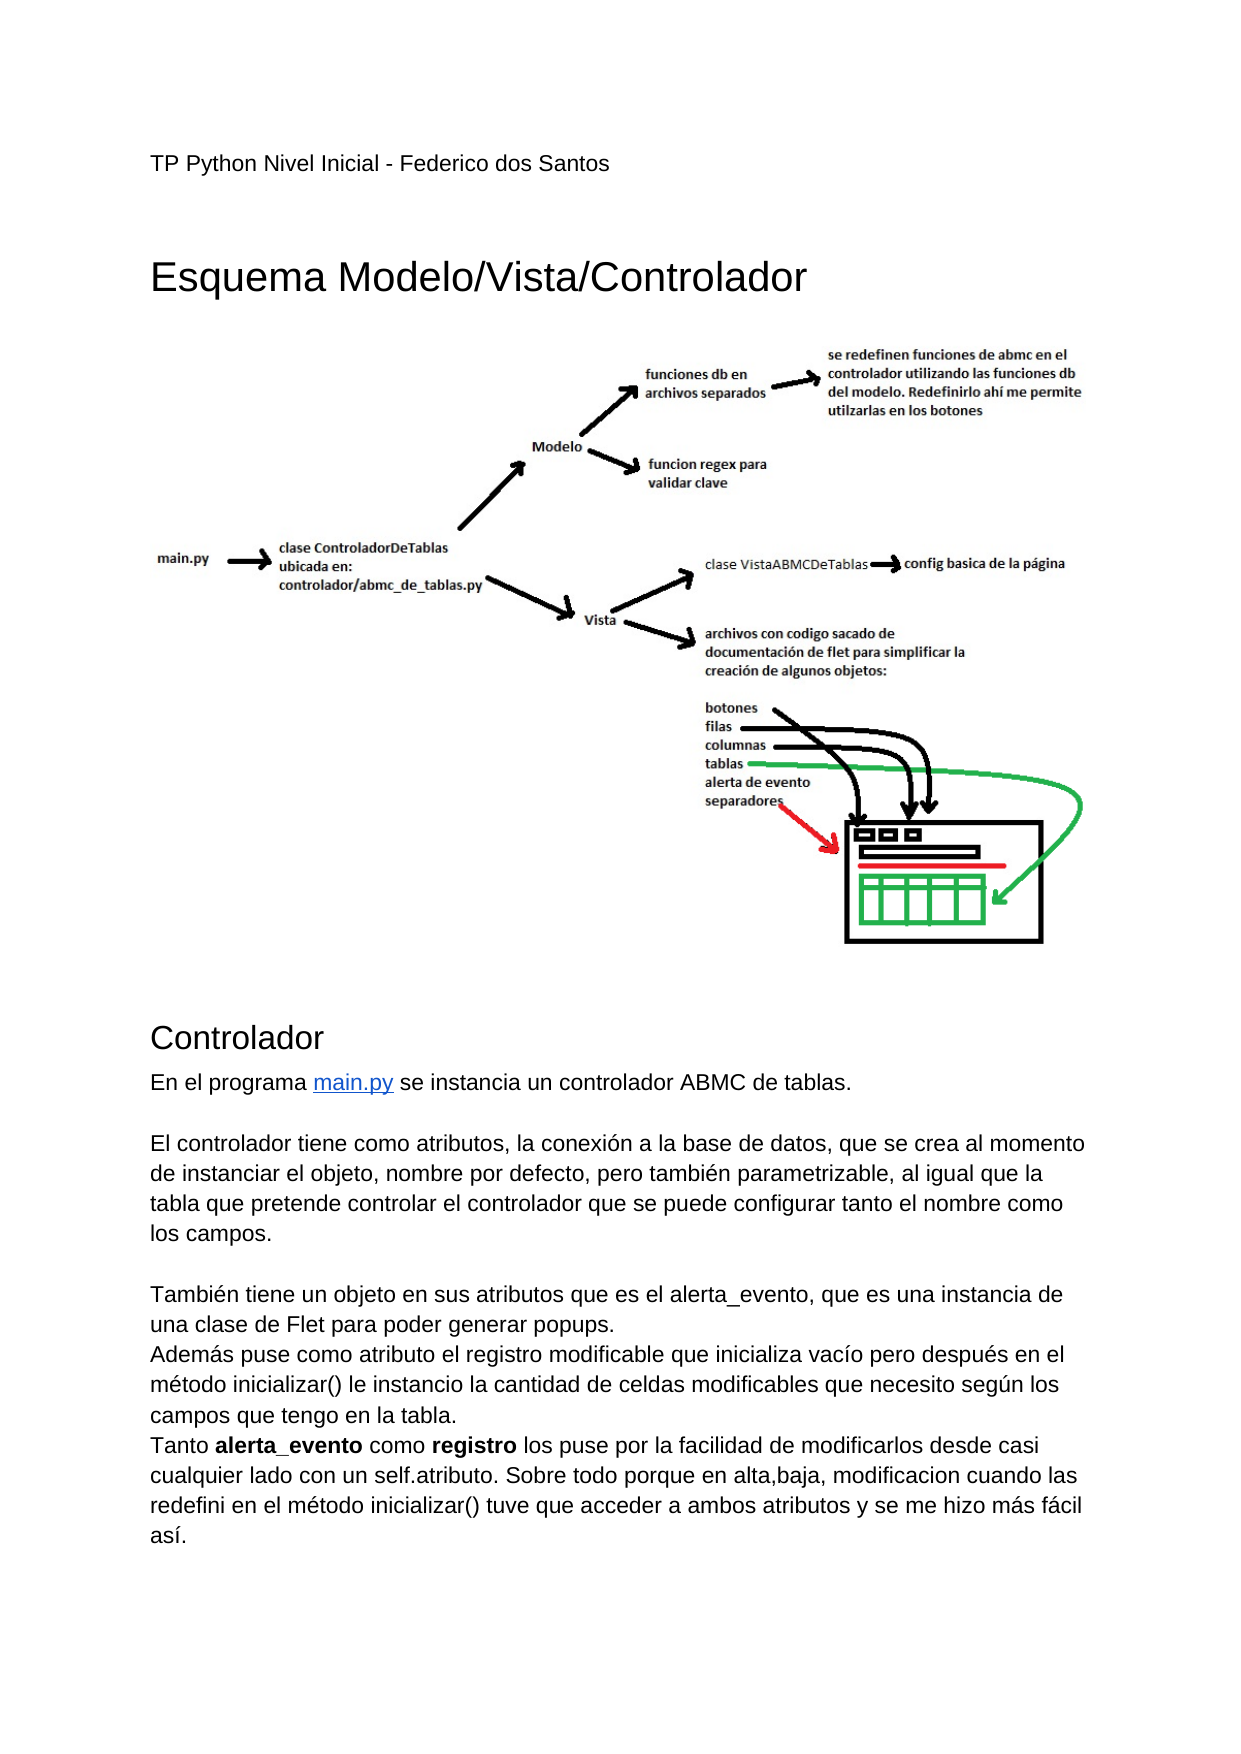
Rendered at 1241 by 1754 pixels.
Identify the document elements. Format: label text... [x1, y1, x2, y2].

subtitle Controlador [150, 1018, 1090, 1057]
text Además puse como atributo el registro modificable que inicializa vacío pero después en el método inicializar() le instancio la cantidad de celdas modificables que necesito según los campos que tengo en la tabla. [150, 1341, 1090, 1428]
text En el programa main.py se instancia un controlador ABMC de tablas. [150, 1069, 1090, 1096]
picture [150, 342, 1091, 947]
text También tiene un objeto en sus atributos que es el alerta_evento, que es una instancia de una clase de Flet para poder generar popups. [150, 1281, 1090, 1337]
text Tanto alerta_evento como registro los puse por la facilidad de modificarlos desde casi cualquier lado con un self.atributo. Sobre todo porque en alta,baja, modificacion cuando las redefini en el método inicializar() tuve que acceder a ambos atributos y se me hizo más fácil así. [150, 1432, 1090, 1549]
text El controlador tiene como atributos, la conexión a la base de datos, que se crea al momento de instanciar el objeto, nombre por defecto, pero también parametrizable, al igual que la tabla que pretende controlar el controlador que se puede configurar tanto el nombre como los campos. [150, 1130, 1090, 1247]
text TP Python Nivel Inicial - Federico dos Santos [150, 150, 1090, 176]
subtitle Esquema Modelo/Vista/Controlador [150, 252, 1090, 300]
